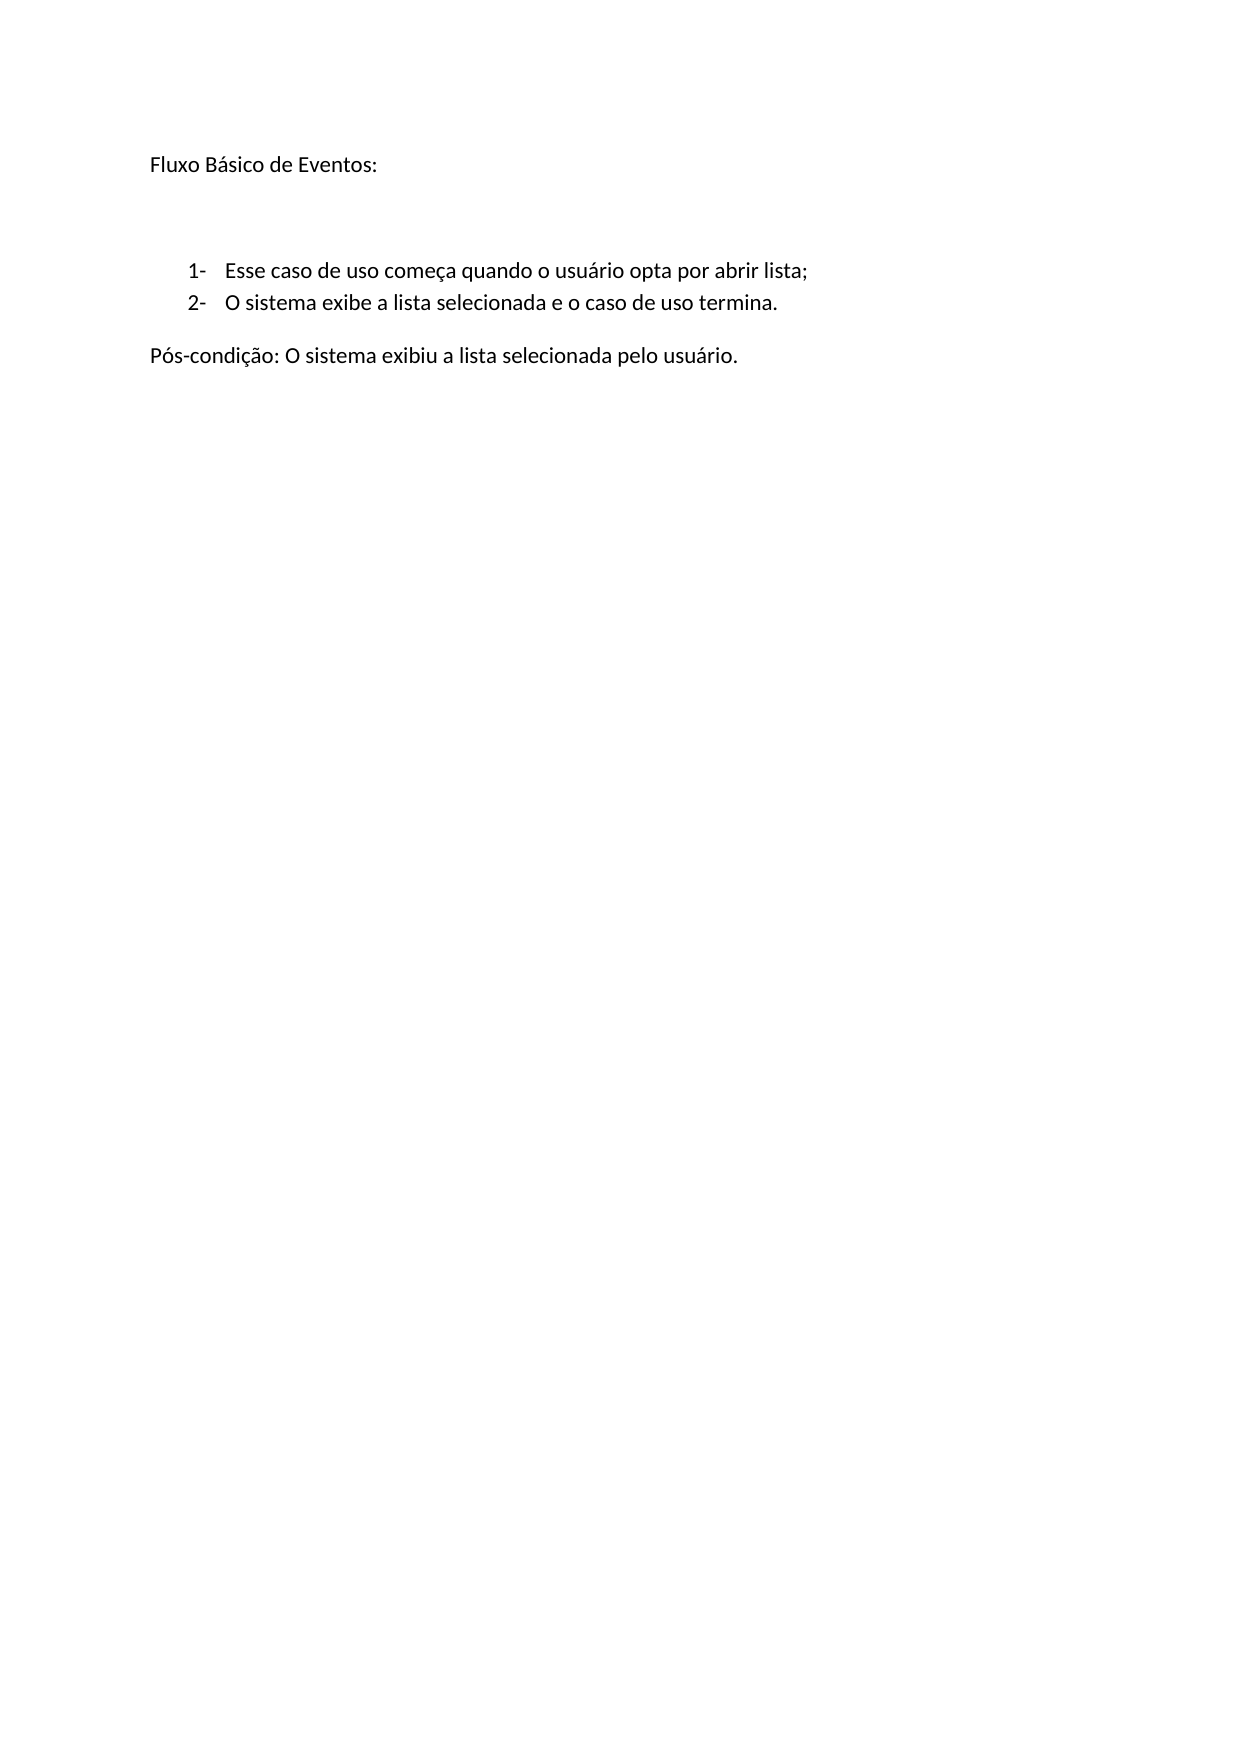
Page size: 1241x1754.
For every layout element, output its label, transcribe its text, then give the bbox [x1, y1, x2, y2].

list O sistema exibe a lista selecionada e o caso de uso termina. [187, 288, 1090, 316]
text Pós-condição: O sistema exibiu a lista selecionada pelo usuário. [150, 341, 1090, 369]
list Esse caso de uso começa quando o usuário opta por abrir lista; [187, 256, 1090, 284]
text Fluxo Básico de Eventos: [150, 150, 1090, 178]
